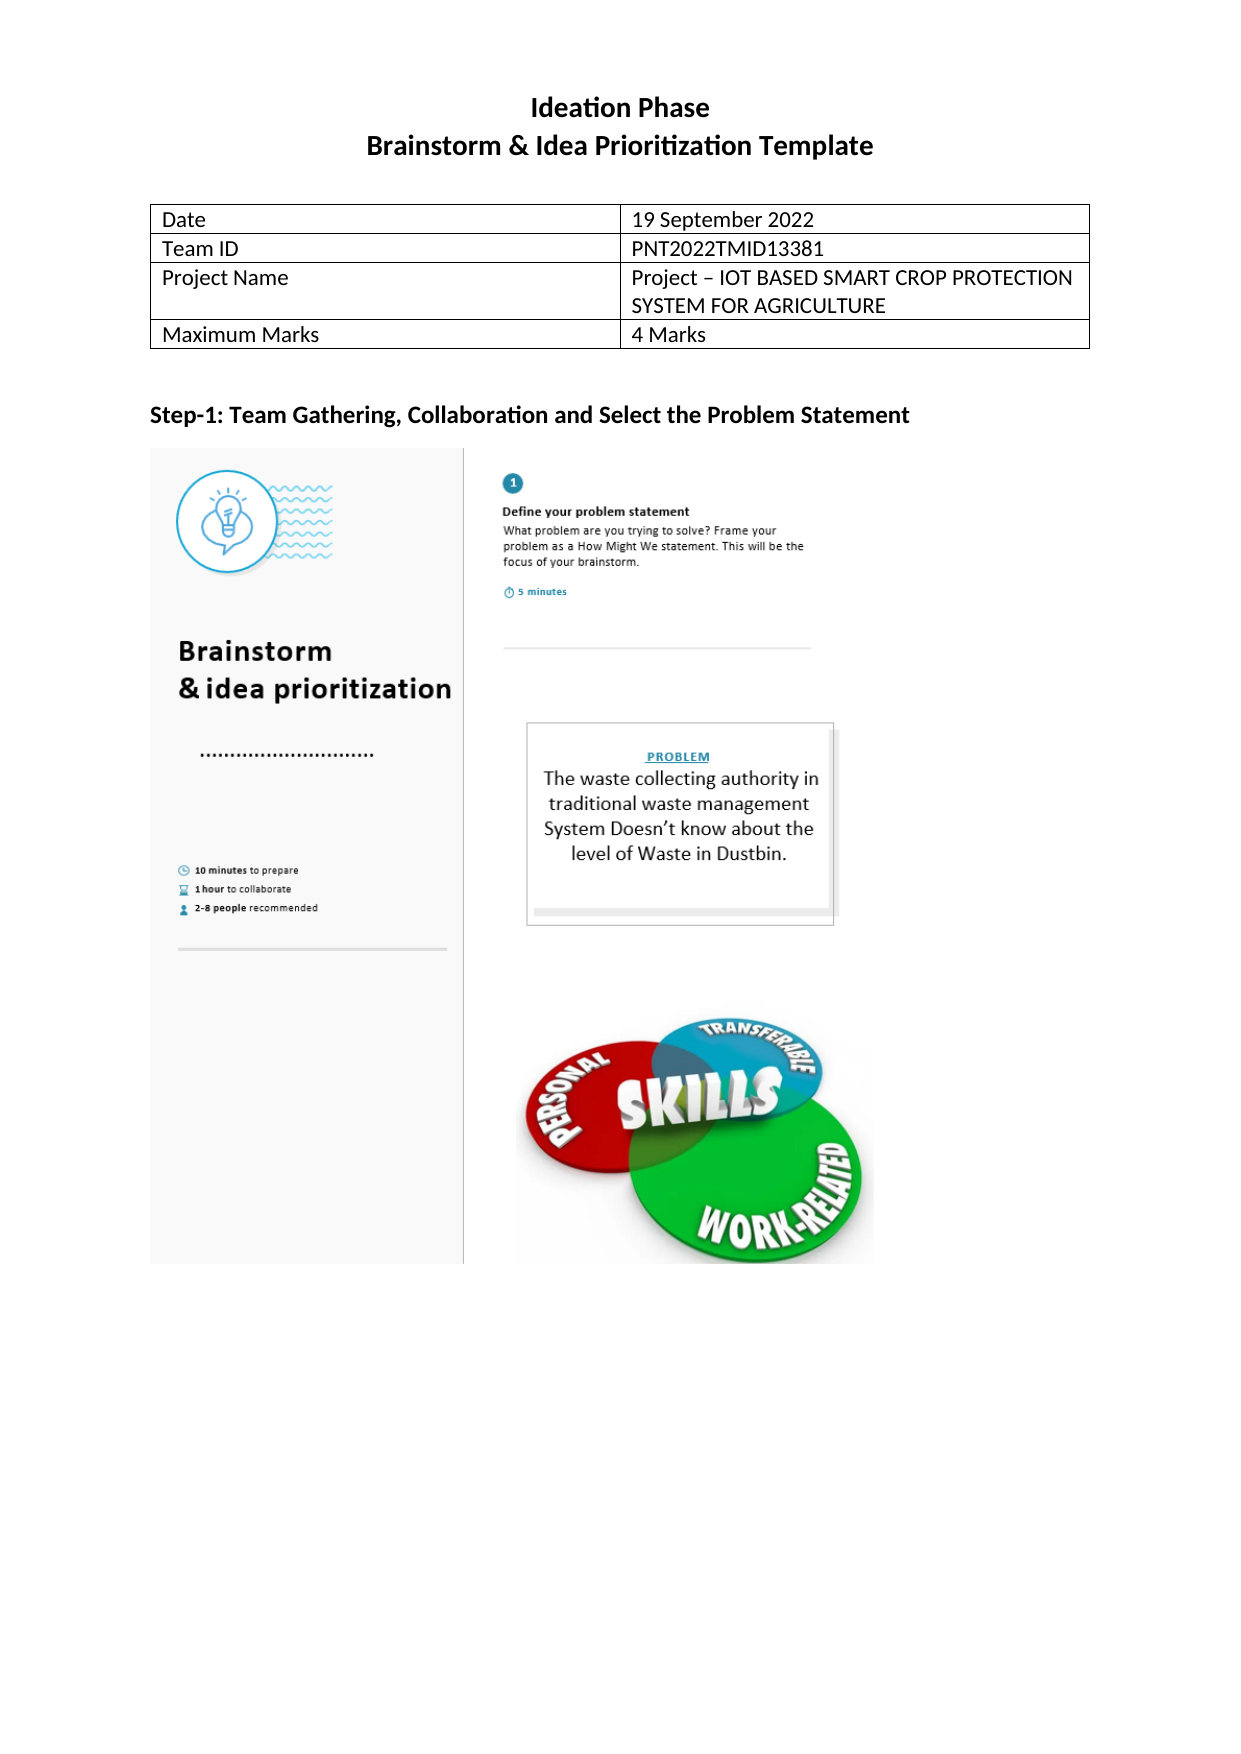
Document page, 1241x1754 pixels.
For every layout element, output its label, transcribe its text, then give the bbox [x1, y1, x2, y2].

table_cell Team ID [151, 234, 620, 262]
table_header 19 September 2022 [621, 205, 1089, 233]
table_cell PNT2022TMID13381 [621, 234, 1089, 262]
picture [150, 448, 880, 1266]
table_cell Project Name [151, 263, 620, 319]
table_cell 4 Marks [621, 320, 1089, 348]
text Step-1: Team Gathering, Collaboration and Select the Problem Statement [150, 399, 1090, 429]
table_cell Project – IOT BASED SMART CROP PROTECTION SYSTEM FOR AGRICULTURE [621, 263, 1089, 319]
table_cell Maximum Marks [151, 320, 620, 348]
text Ideation Phase [150, 89, 1090, 124]
text Brainstorm & Idea Prioritization Template [150, 127, 1090, 163]
table_header Date [151, 205, 620, 233]
